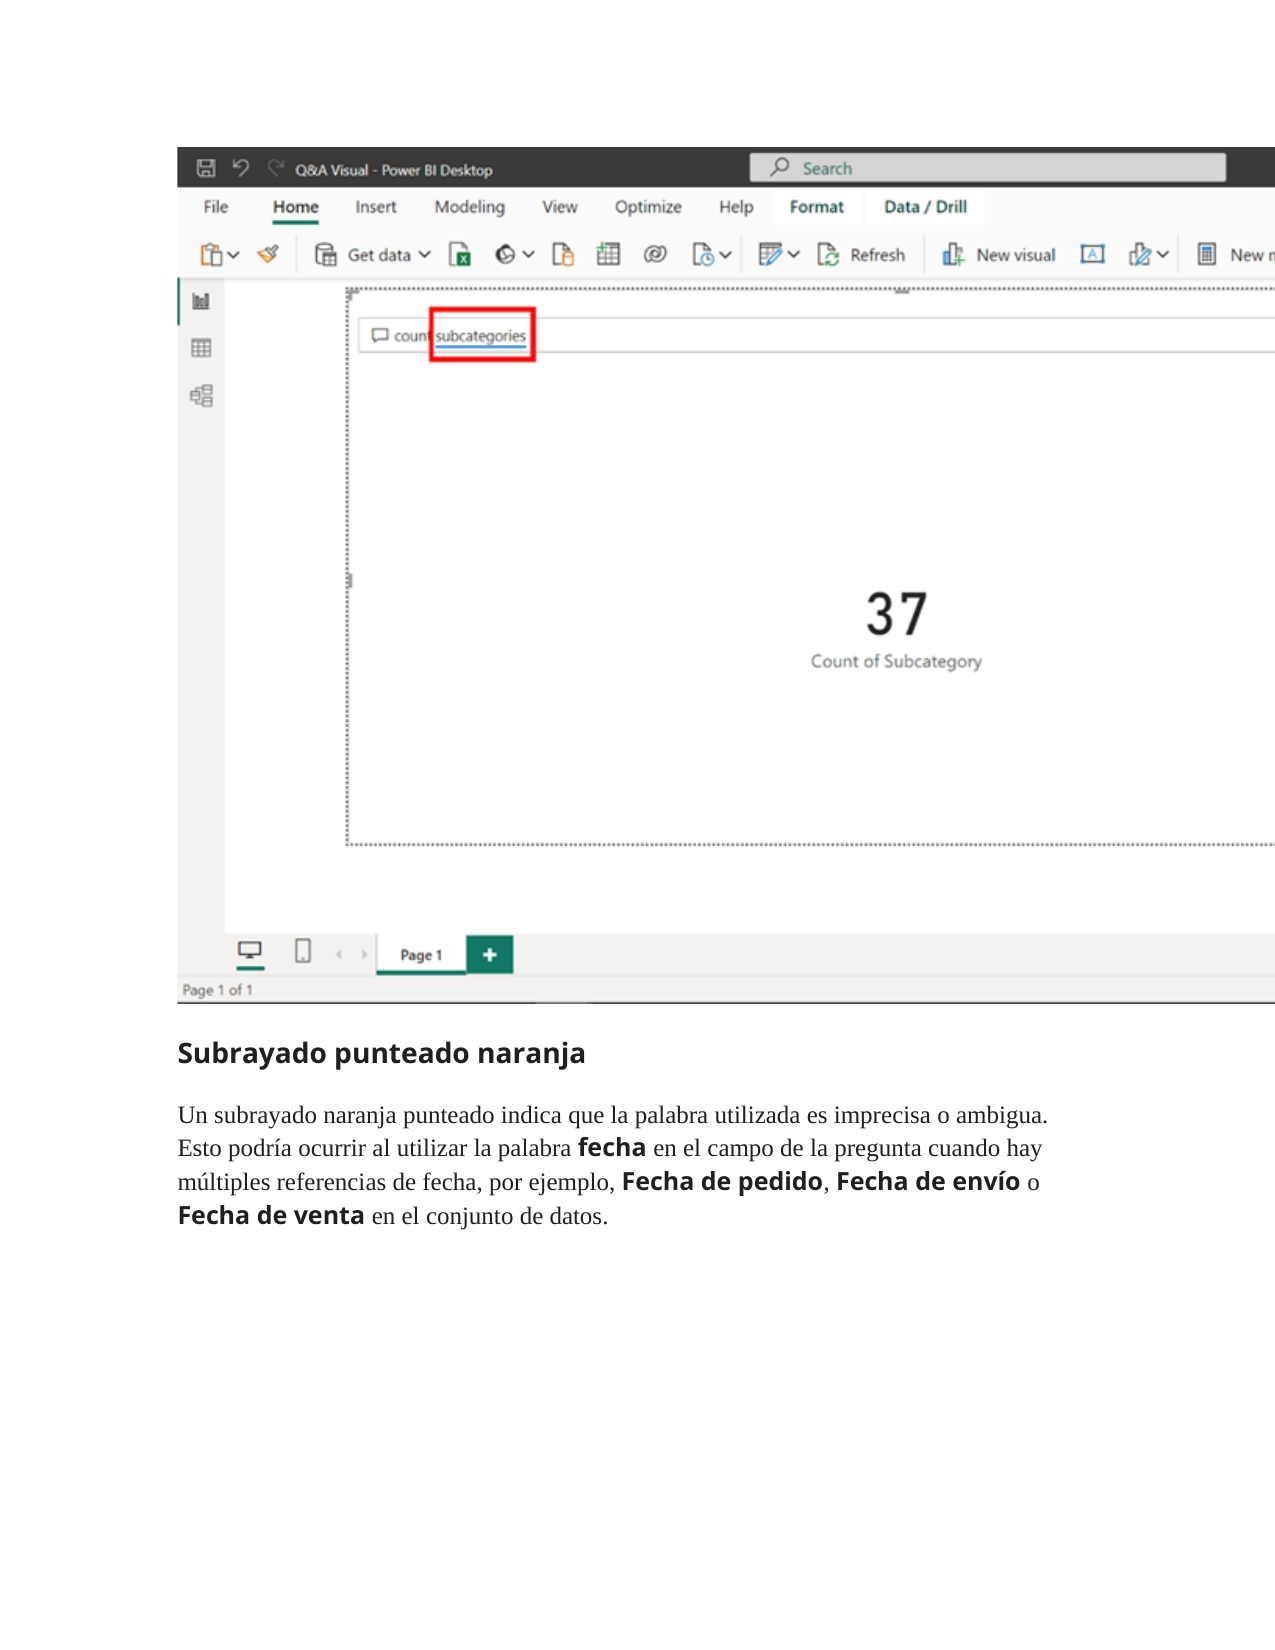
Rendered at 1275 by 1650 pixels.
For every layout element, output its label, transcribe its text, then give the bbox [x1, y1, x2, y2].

text Un subrayado naranja punteado indica que la palabra utilizada es imprecisa o ambigua. Esto podría ocurrir al utilizar la palabra fecha en el campo de la pregunta cuando hay múltiples referencias de fecha, por ejemplo, Fecha de pedido, Fecha de envío o Fecha de venta en el conjunto de datos. [177, 1101, 1098, 1231]
picture [177, 147, 1275, 1004]
text Subrayado punteado naranja [177, 1033, 1098, 1071]
